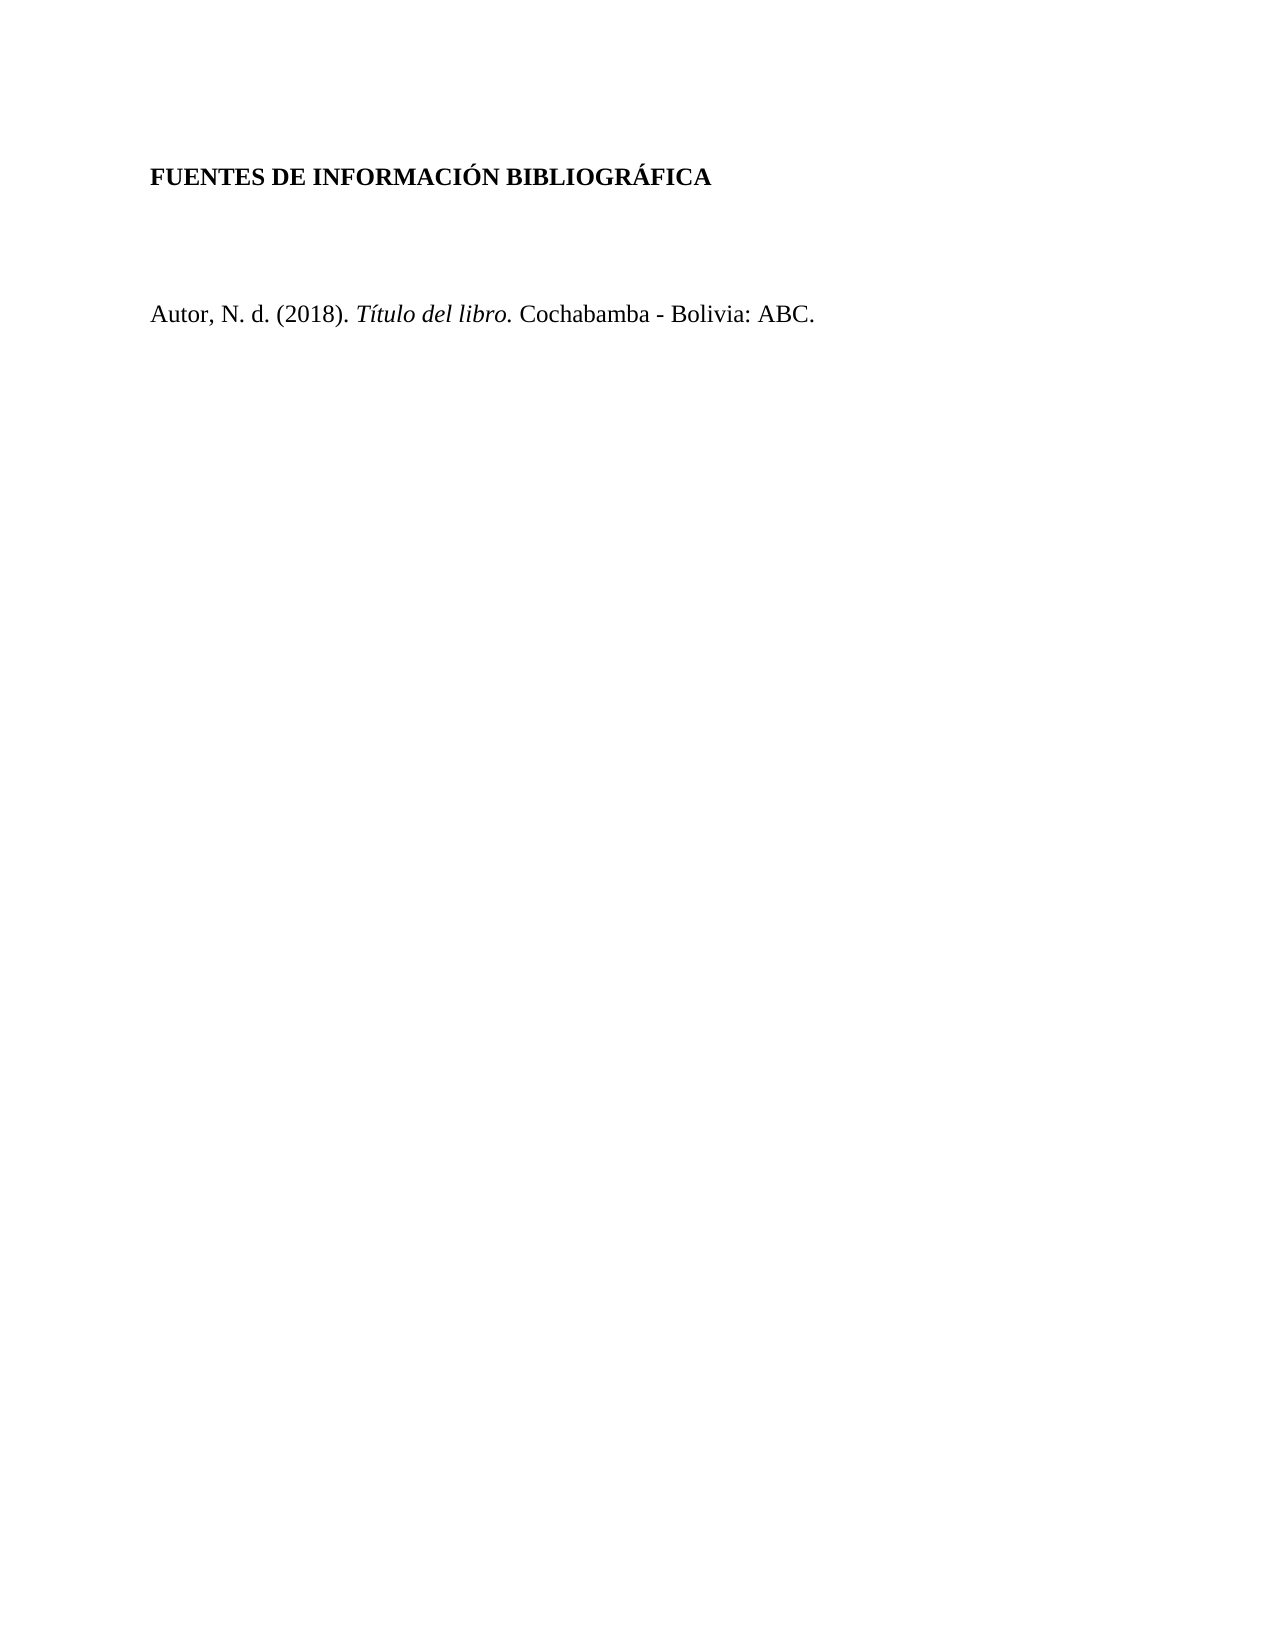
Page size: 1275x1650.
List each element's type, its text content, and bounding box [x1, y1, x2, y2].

subtitle FUENTES DE INFORMACIÓN BIBLIOGRÁFICA [150, 162, 1125, 191]
